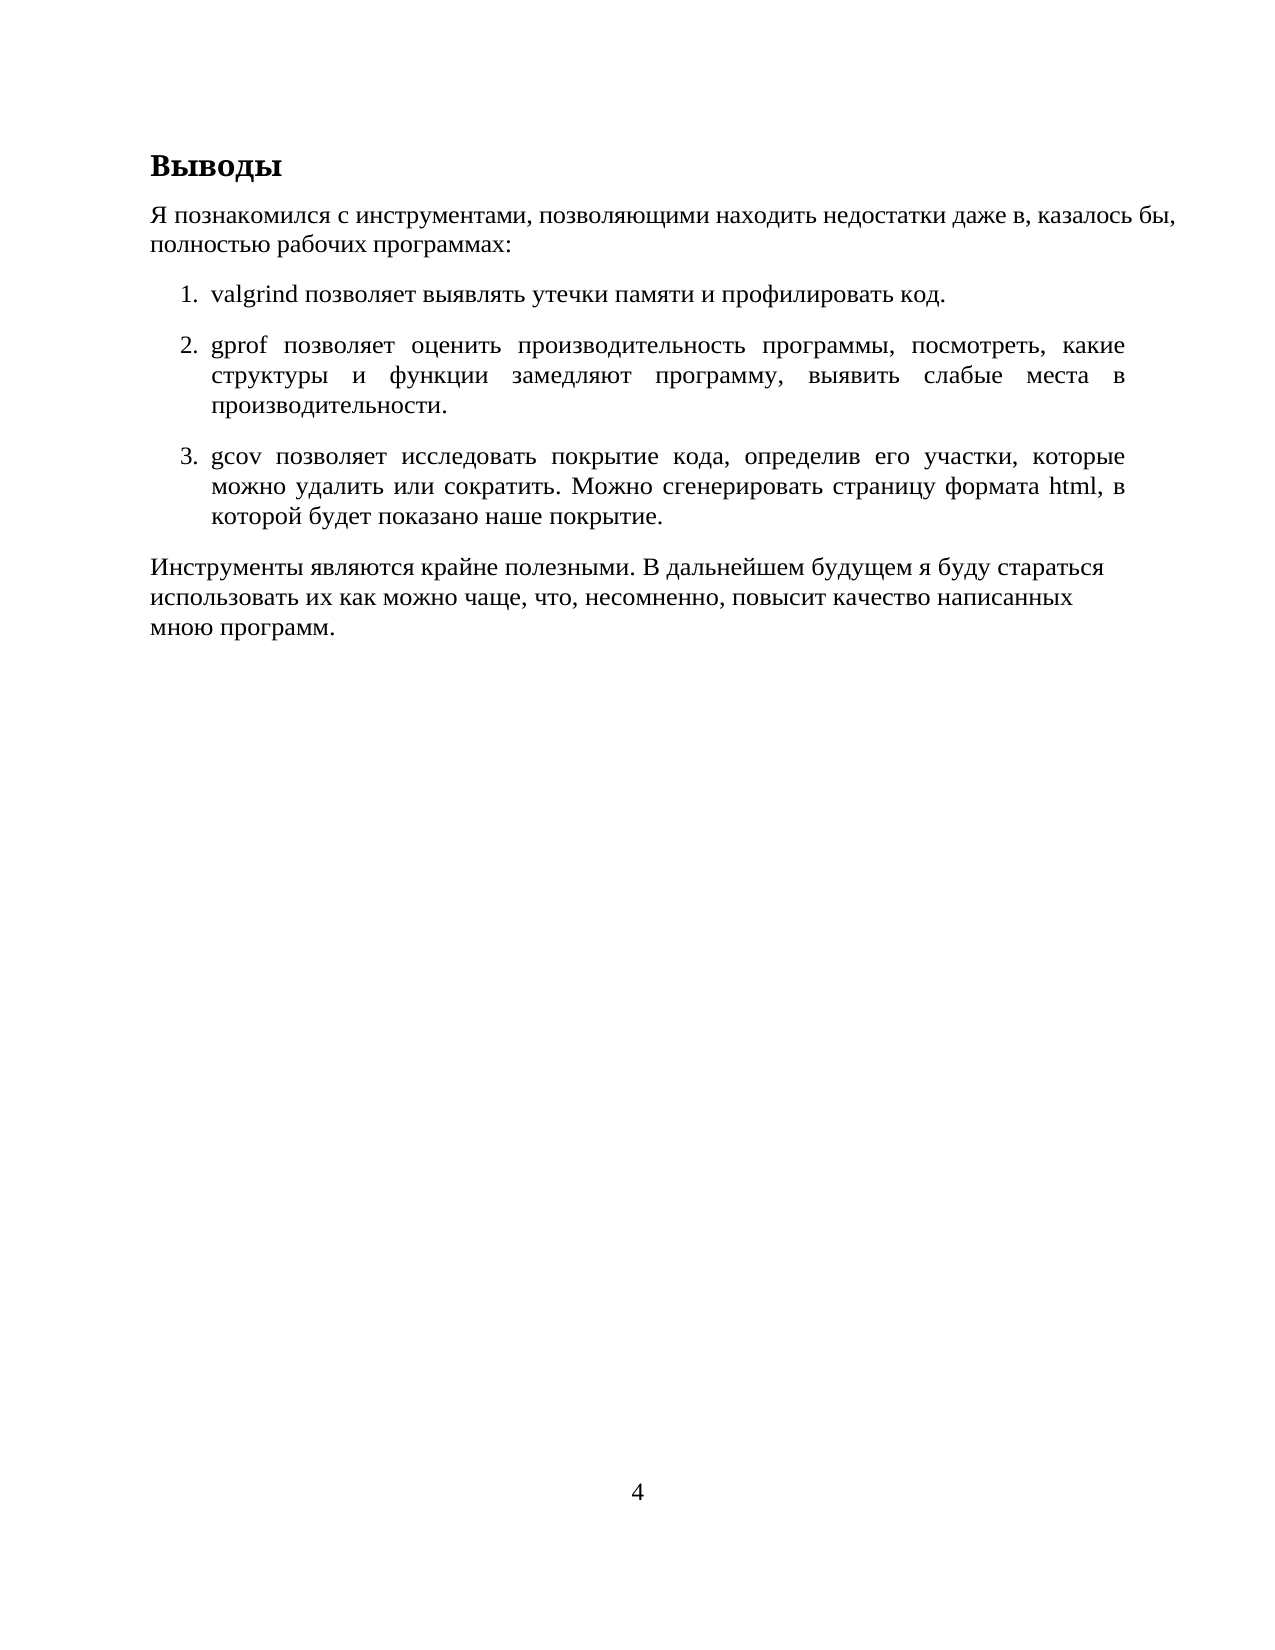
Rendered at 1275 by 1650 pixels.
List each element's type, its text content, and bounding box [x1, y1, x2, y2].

list gcov позволяет исследовать покрытие кода, определив его участки, которые можно удалить или сократить. Можно сгенерировать страницу формата html, в которой будет показано наше покрытие. [180, 441, 1126, 530]
list valgrind позволяет выявлять утечки памяти и профилировать код. [180, 279, 1125, 308]
list gprof позволяет оценить производительность программы, посмотреть, какие структуры и функции замедляют программу, выявить слабые места в производительности. [180, 330, 1125, 419]
subtitle Выводы [150, 150, 1275, 183]
text Я познакомился с инструментами, позволяющими находить недостатки даже в, казалось бы, полностью рабочих программах: [150, 200, 1275, 257]
text Инструменты являются крайне полезными. В дальнейшем будущем я буду стараться использовать их как можно чаще, что, несомненно, повысит качество написанных мною программ. [150, 552, 1139, 641]
